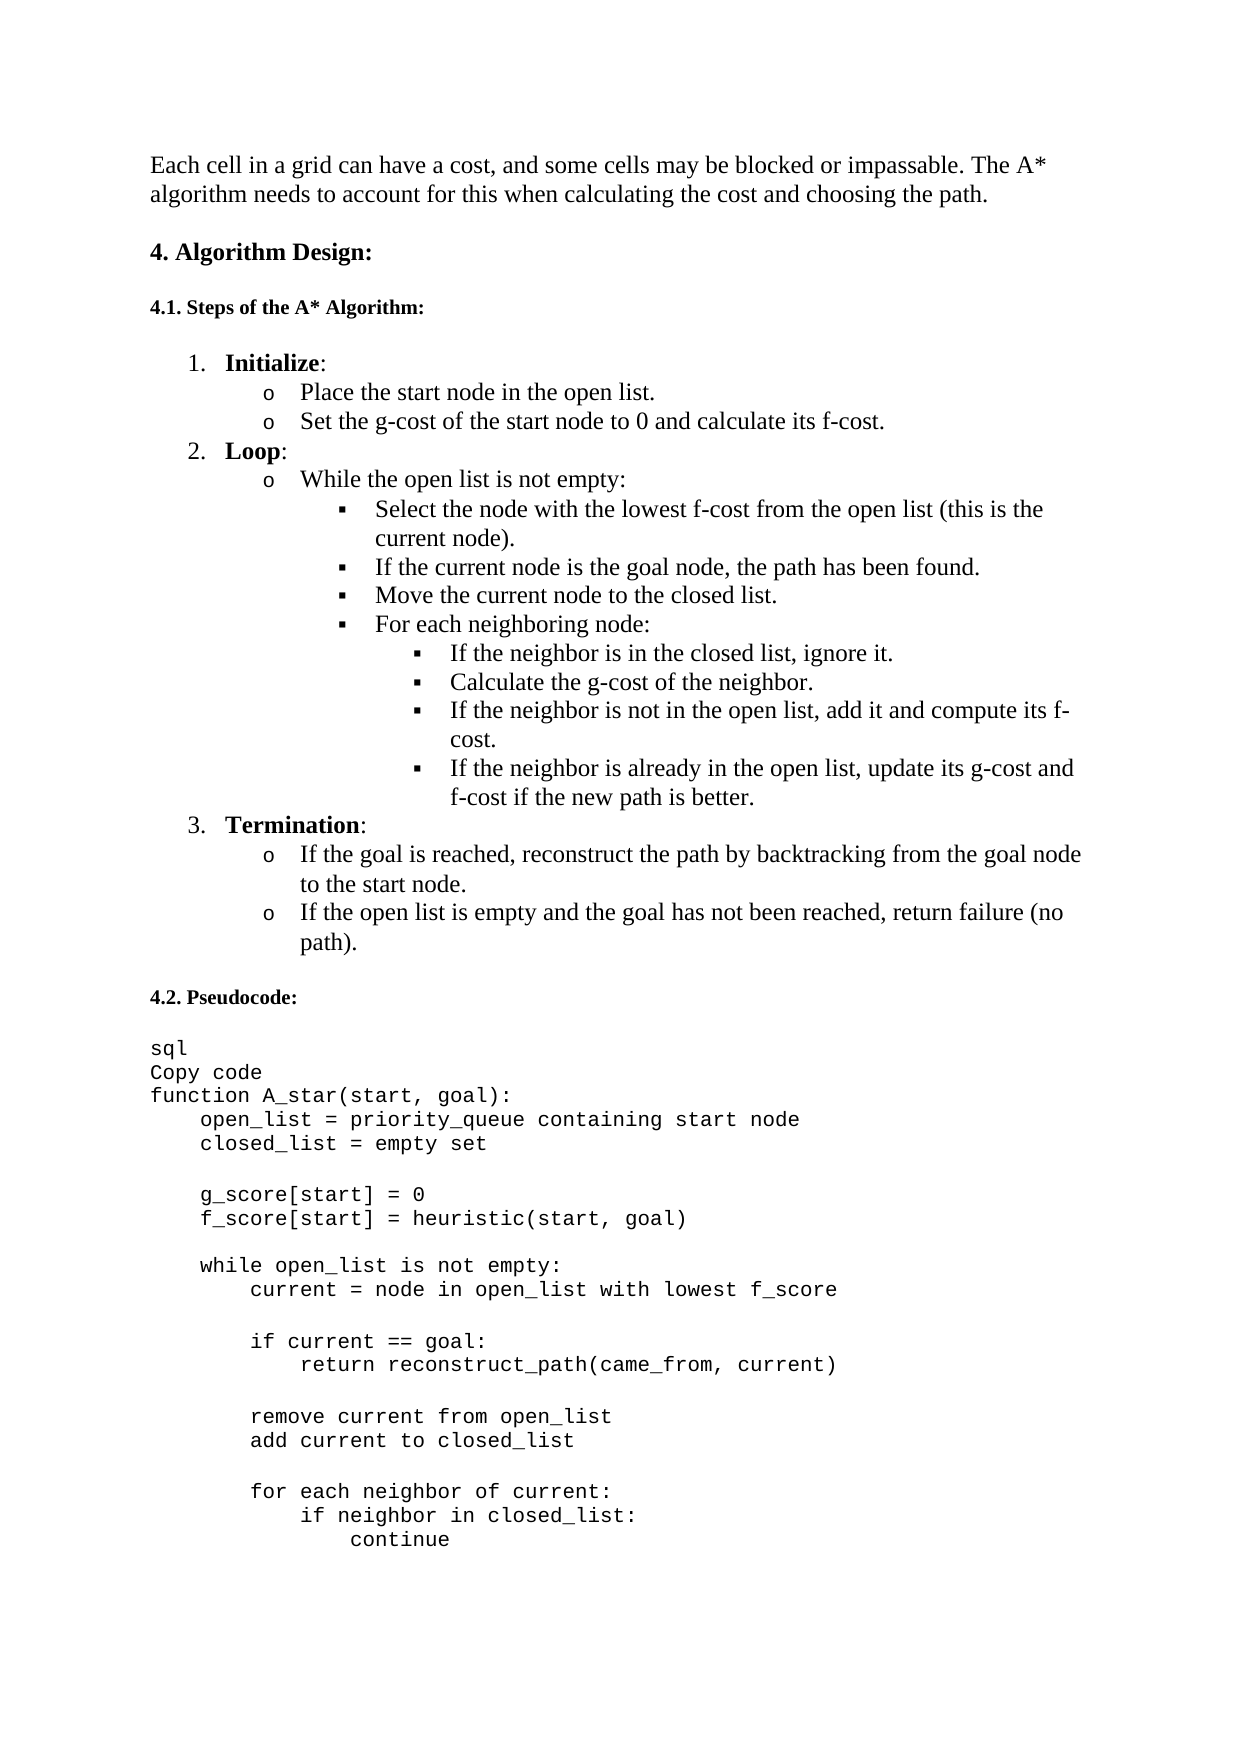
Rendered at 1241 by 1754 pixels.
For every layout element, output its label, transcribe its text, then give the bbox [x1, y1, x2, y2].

text continue [150, 1528, 1090, 1552]
text current = node in open_list with lowest f_score [150, 1279, 1090, 1303]
list Set the g-cost of the start node to 0 and calculate its f-cost. [262, 406, 1090, 436]
list Loop: [187, 436, 1090, 464]
list Calculate the g-cost of the neighbor. [412, 667, 1090, 695]
list Termination: [187, 810, 1090, 839]
list If the neighbor is not in the open list, add it and compute its f-cost. [412, 695, 1090, 753]
list While the open list is not empty: [262, 464, 1090, 494]
text return reconstruct_path(came_from, current) [150, 1354, 1090, 1378]
list Move the current node to the closed list. [337, 580, 1090, 609]
list Place the start node in the open list. [262, 377, 1090, 406]
text add current to closed_list [150, 1429, 1090, 1453]
list If the current node is the goal node, the path has been found. [337, 552, 1090, 580]
list Initialize: [187, 348, 1090, 377]
text 4.1. Steps of the A* Algorithm: [150, 294, 1090, 319]
list If the neighbor is in the closed list, ignore it. [412, 638, 1090, 667]
text sql [150, 1038, 1090, 1062]
text g_score[start] = 0 [150, 1184, 1090, 1208]
text f_score[start] = heuristic(start, goal) [150, 1208, 1090, 1232]
text remove current from open_list [150, 1406, 1090, 1429]
text if neighbor in closed_list: [150, 1505, 1090, 1528]
text 4. Algorithm Design: [150, 237, 1090, 265]
text function A_star(start, goal): [150, 1085, 1090, 1109]
text while open_list is not empty: [150, 1255, 1090, 1279]
text for each neighbor of current: [150, 1481, 1090, 1505]
text 4.2. Pseudocode: [150, 985, 1090, 1009]
text Copy code [150, 1062, 1090, 1085]
text open_list = priority_queue containing start node [150, 1109, 1090, 1133]
list If the neighbor is already in the open list, update its g-cost and f-cost if the new path is better. [412, 753, 1090, 810]
text closed_list = empty set [150, 1133, 1090, 1156]
list If the open list is empty and the goal has not been reached, return failure (no path). [262, 897, 1090, 956]
list For each neighboring node: [337, 609, 1090, 638]
list If the goal is reached, reconstruct the path by backtracking from the goal node to the start node. [262, 839, 1090, 897]
list Select the node with the lowest f-cost from the open list (this is the current node). [337, 494, 1090, 552]
text Each cell in a grid can have a cost, and some cells may be blocked or impassable. The A* algorithm needs to account for this when calculating the cost and choosing the path. [150, 150, 1090, 207]
text if current == goal: [150, 1331, 1090, 1354]
